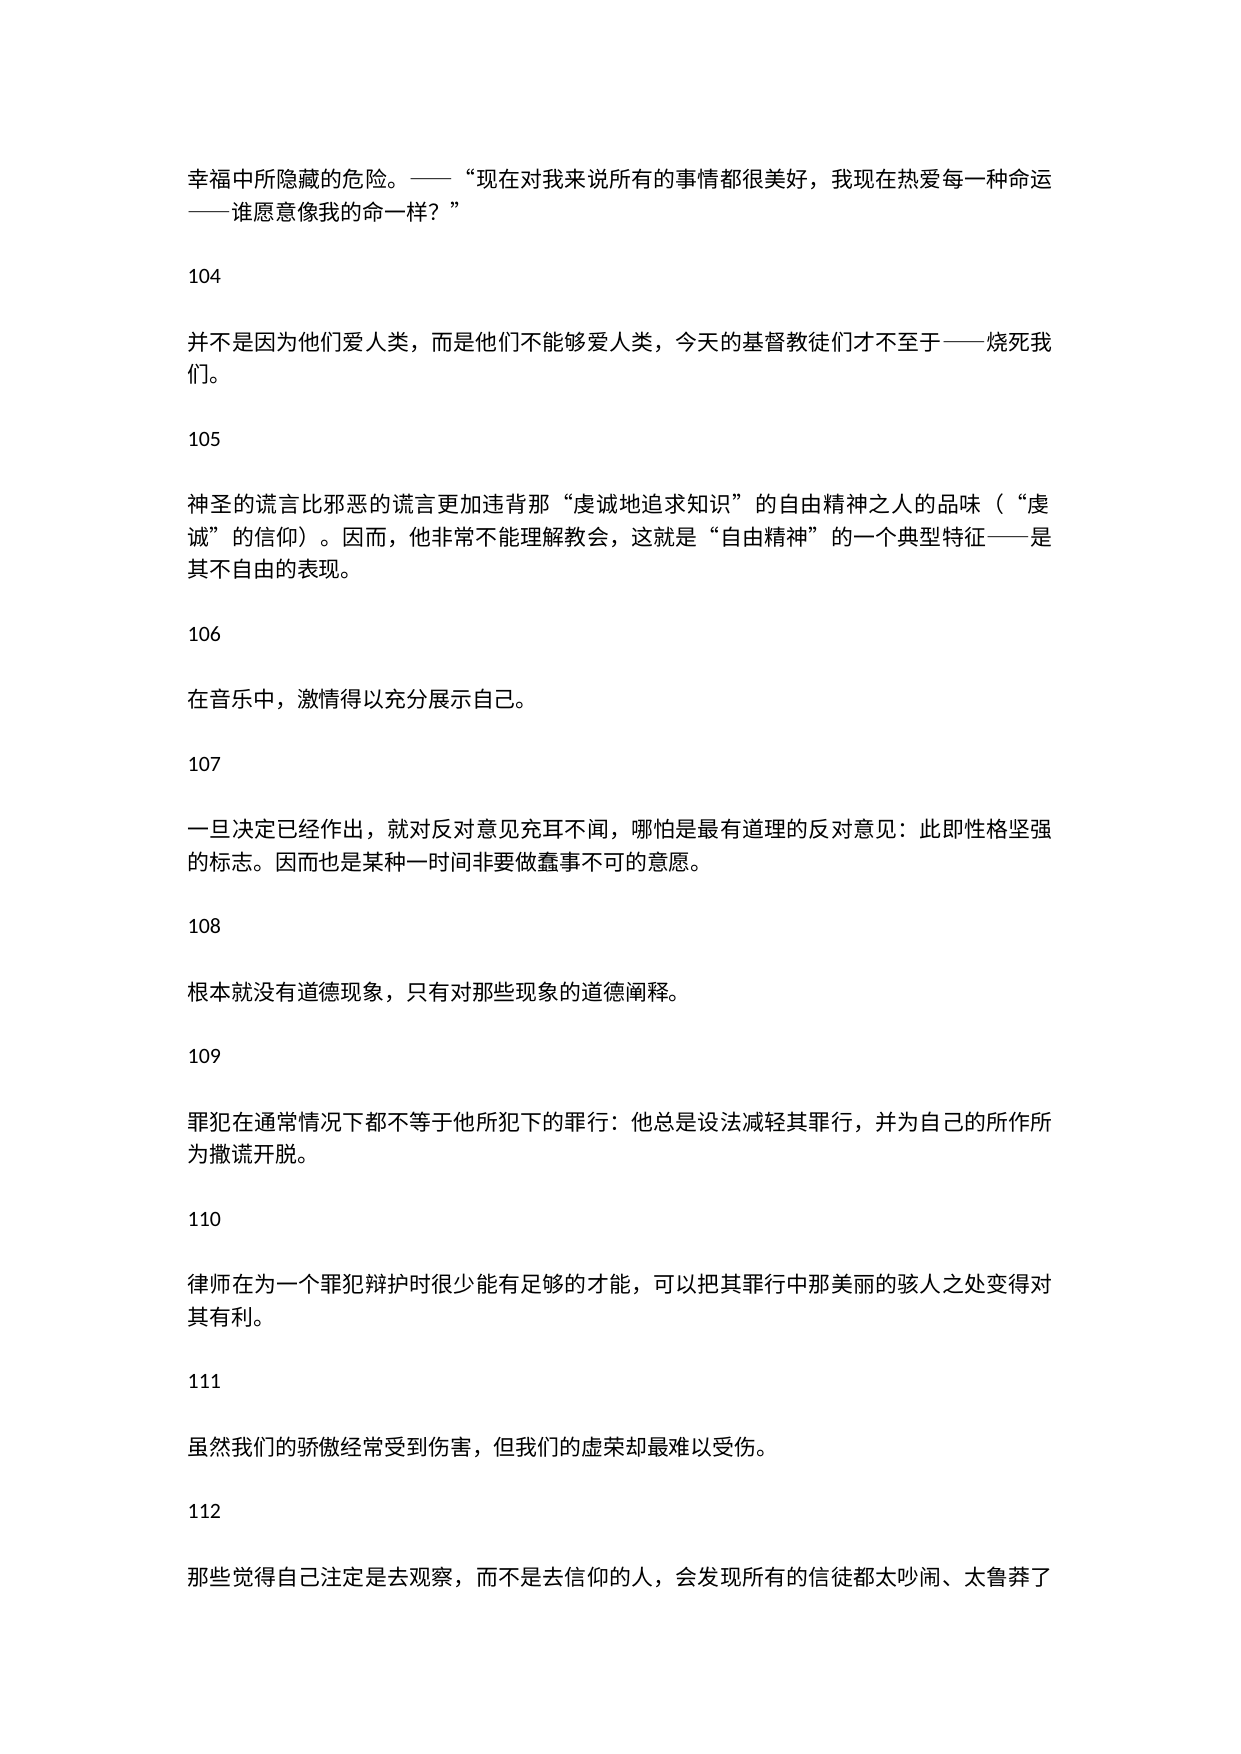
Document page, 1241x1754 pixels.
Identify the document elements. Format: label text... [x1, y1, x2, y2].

text 111 [187, 1364, 1053, 1397]
text 110 [187, 1202, 1053, 1234]
text 幸福中所隐藏的危险。——“现在对我来说所有的事情都很美好，我现在热爱每一种命运——谁愿意像我的命一样？” [187, 162, 1053, 227]
text 104 [187, 259, 1053, 292]
text 109 [187, 1039, 1053, 1072]
text 律师在为一个罪犯辩护时很少能有足够的才能，可以把其罪行中那美丽的骇人之处变得对其有利。 [187, 1267, 1053, 1332]
text 罪犯在通常情况下都不等于他所犯下的罪行：他总是设法减轻其罪行，并为自己的所作所为撒谎开脱。 [187, 1104, 1053, 1169]
text 并不是因为他们爱人类，而是他们不能够爱人类，今天的基督教徒们才不至于——烧死我们。 [187, 324, 1053, 389]
text 神圣的谎言比邪恶的谎言更加违背那“虔诚地追求知识”的自由精神之人的品味（“虔诚”的信仰）。因而，他非常不能理解教会，这就是“自由精神”的一个典型特征——是其不自由的表现。 [187, 487, 1053, 584]
text 在音乐中，激情得以充分展示自己。 [187, 682, 1053, 714]
text 根本就没有道德现象，只有对那些现象的道德阐释。 [187, 974, 1053, 1007]
text 107 [187, 747, 1053, 779]
text 105 [187, 422, 1053, 454]
text 108 [187, 909, 1053, 942]
text 112 [187, 1494, 1053, 1527]
text 一旦决定已经作出，就对反对意见充耳不闻，哪怕是最有道理的反对意见：此即性格坚强的标志。因而也是某种一时间非要做蠢事不可的意愿。 [187, 812, 1053, 877]
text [187, 1559, 1053, 1592]
text 虽然我们的骄傲经常受到伤害，但我们的虚荣却最难以受伤。 [187, 1429, 1053, 1462]
text 106 [187, 617, 1053, 649]
